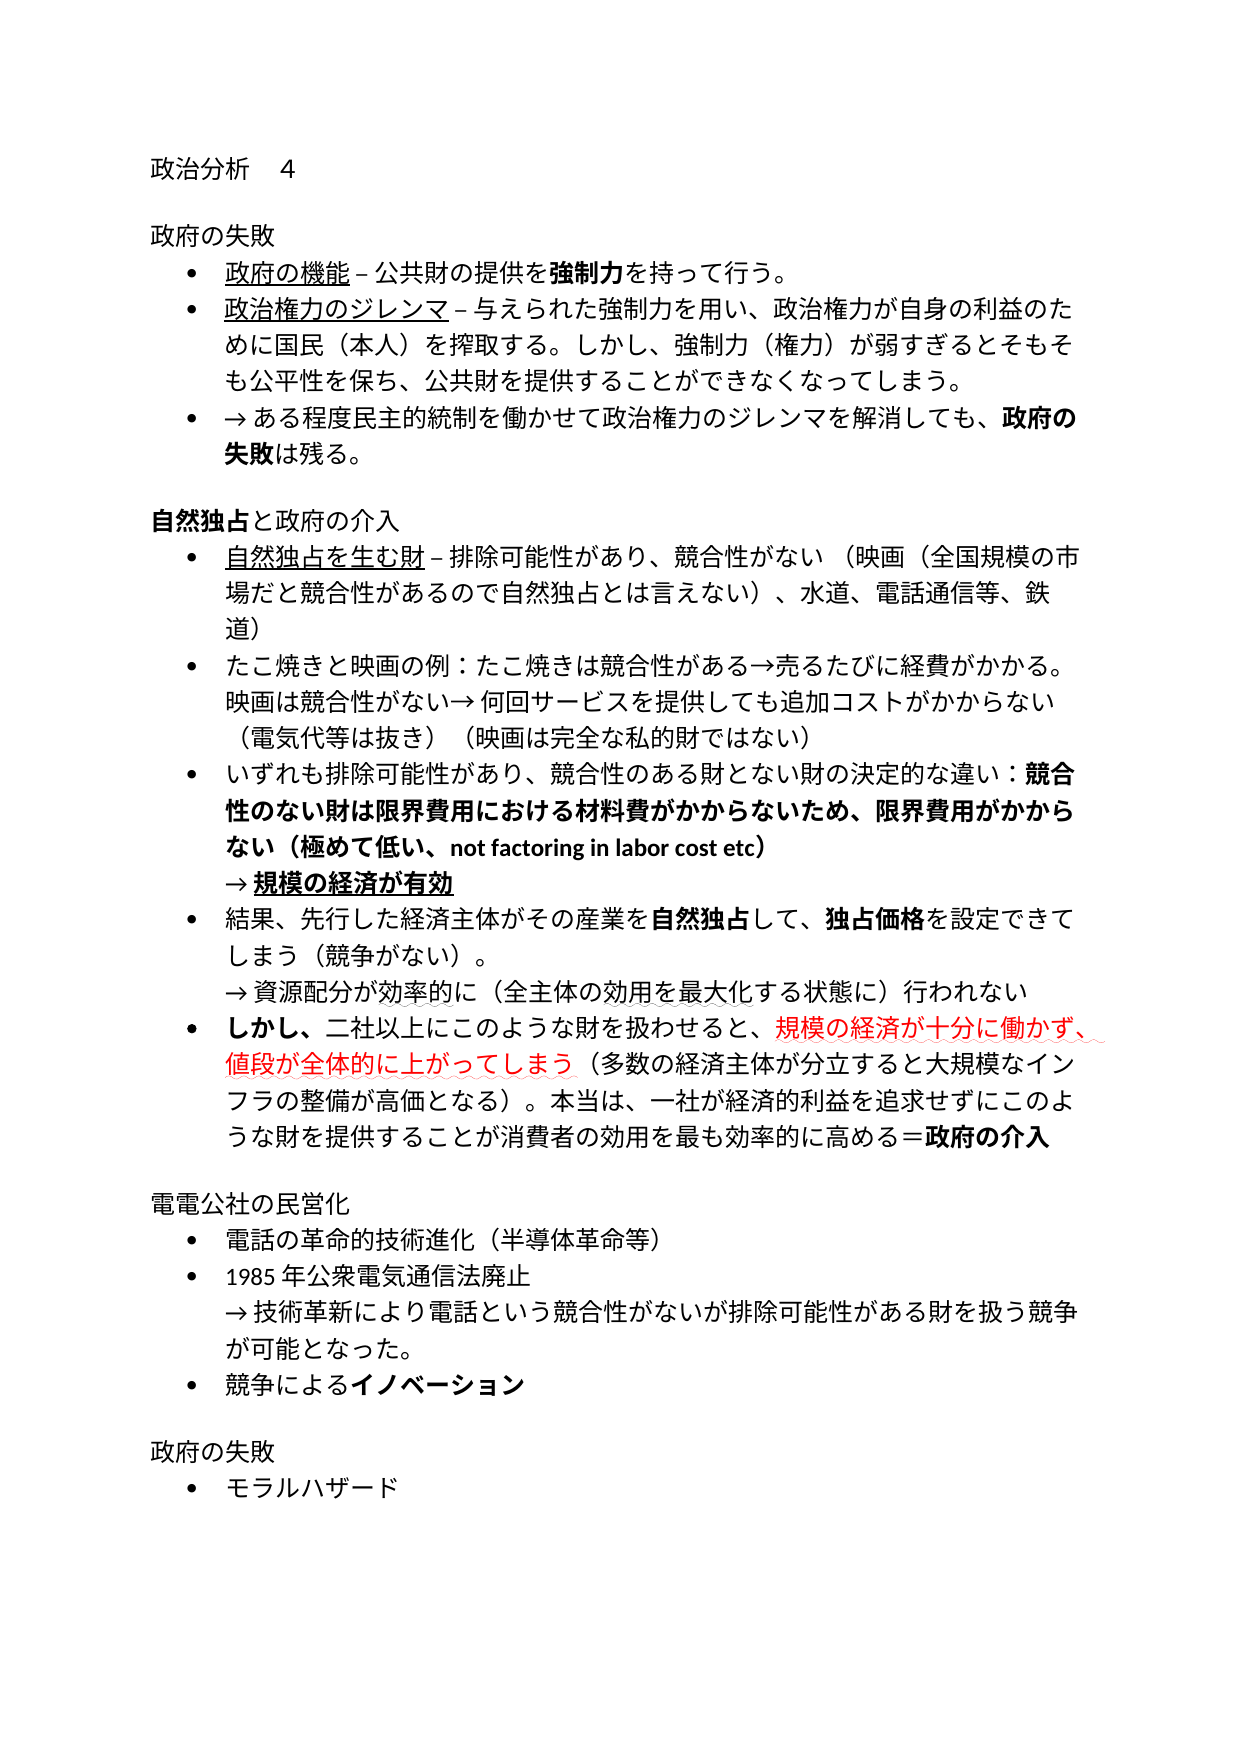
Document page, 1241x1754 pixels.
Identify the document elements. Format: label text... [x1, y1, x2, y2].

text 電電公社の民営化 [150, 1184, 1090, 1220]
text 政府の失敗 [150, 1432, 1090, 1468]
list 結果、先行した経済主体がその産業を自然独占して、独占価格を設定できてしまう（競争がない）。 → 資源配分が効率的に（全主体の効用を最大化する状態に）行われない [187, 900, 1090, 1008]
list 政府の機能 – 公共財の提供を強制力を持って行う。 [187, 253, 1090, 289]
list 電話の革命的技術進化（半導体革命等） [187, 1220, 1090, 1257]
list いずれも排除可能性があり、競合性のある財とない財の決定的な違い：競合性のない財は限界費用における材料費がかからないため、限界費用がかからない（極めて低い、not factoring in labor cost etc） → 規模の経済が有効 [187, 755, 1090, 900]
list → ある程度民主的統制を働かせて政治権力のジレンマを解消しても、政府の失敗は残る。 [187, 398, 1090, 471]
list 1985年公衆電気通信法廃止 → 技術革新により電話という競合性がないが排除可能性がある財を扱う競争が可能となった。 [187, 1257, 1090, 1365]
list 自然独占を生む財 – 排除可能性があり、競合性がない （映画（全国規模の市場だと競合性があるので自然独占とは言えない）、水道、電話通信等、鉄道） [187, 537, 1090, 646]
text 政府の失敗 [150, 217, 1090, 253]
list 競争によるイノベーション [187, 1365, 1090, 1402]
list モラルハザード [187, 1468, 1090, 1504]
list 政治権力のジレンマ – 与えられた強制力を用い、政治権力が自身の利益のために国民（本人）を搾取する。しかし、強制力（権力）が弱すぎるとそもそも公平性を保ち、公共財を提供することができなくなってしまう。 [187, 289, 1090, 398]
text 政治分析 ４ [150, 150, 1090, 186]
text 自然独占と政府の介入 [150, 501, 1090, 537]
list しかし、二社以上にこのような財を扱わせると、規模の経済が十分に働かず、値段が全体的に上がってしまう（多数の経済主体が分立すると大規模なインフラの整備が高価となる）。本当は、一社が経済的利益を追求せずにこのような財を提供することが消費者の効用を最も効率的に高める＝政府の介入 [187, 1008, 1090, 1153]
list たこ焼きと映画の例：たこ焼きは競合性がある→売るたびに経費がかかる。 映画は競合性がない→ 何回サービスを提供しても追加コストがかからない（電気代等は抜き）（映画は完全な私的財ではない） [187, 646, 1090, 755]
